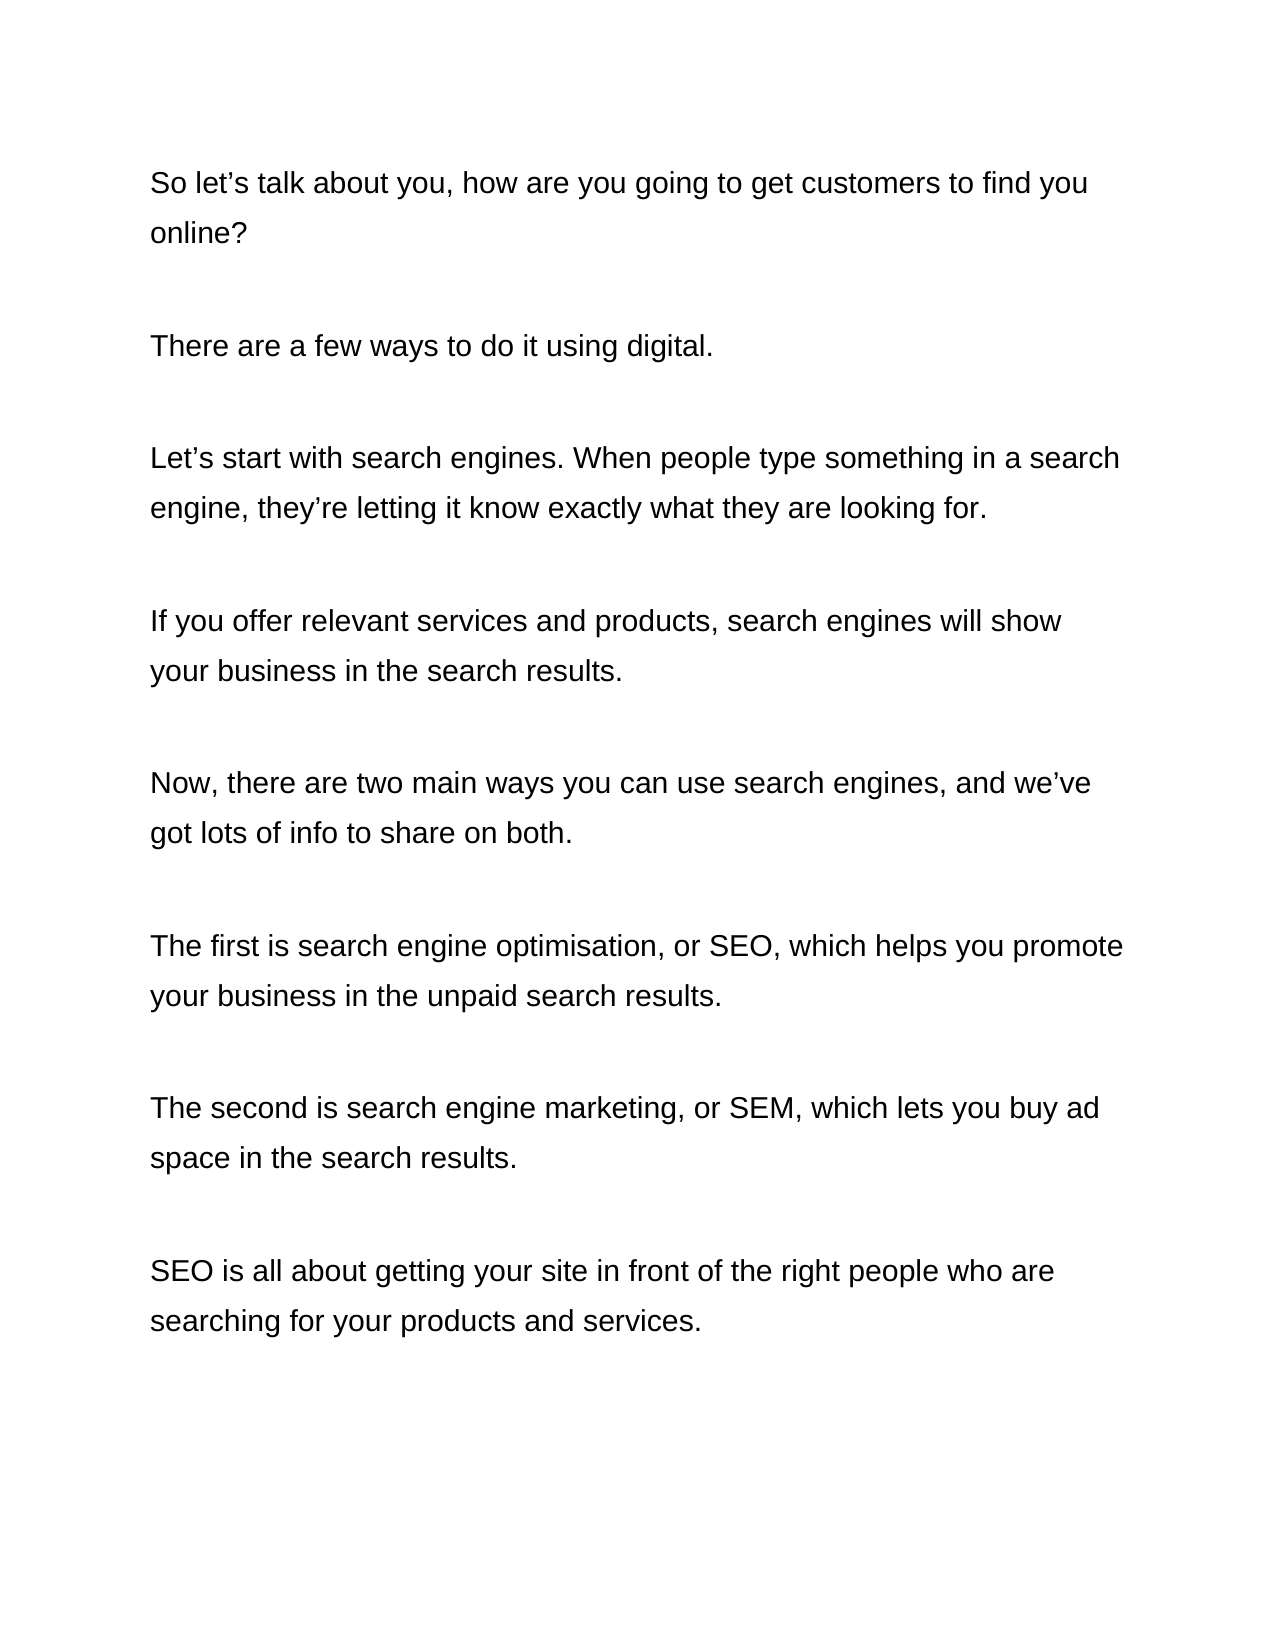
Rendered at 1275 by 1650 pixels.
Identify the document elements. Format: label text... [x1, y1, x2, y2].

text The second is search engine marketing, or SEM, which lets you buy ad space in the search results. [150, 1075, 1125, 1175]
text SEO is all about getting your site in front of the right people who are searching for your products and services. [150, 1237, 1125, 1337]
text The first is search engine optimisation, or SEO, which helps you promote your business in the unpaid search results. [150, 912, 1125, 1012]
text Let’s start with search engines. When people type something in a search engine, they’re letting it know exactly what they are looking for. [150, 425, 1125, 525]
text If you offer relevant services and products, search engines will show your business in the search results. [150, 587, 1125, 687]
text Now, there are two main ways you can use search engines, and we’ve got lots of info to share on both. [150, 750, 1125, 850]
text There are a few ways to do it using digital. [150, 312, 1125, 362]
text So let’s talk about you, how are you going to get customers to find you online? [150, 150, 1125, 250]
